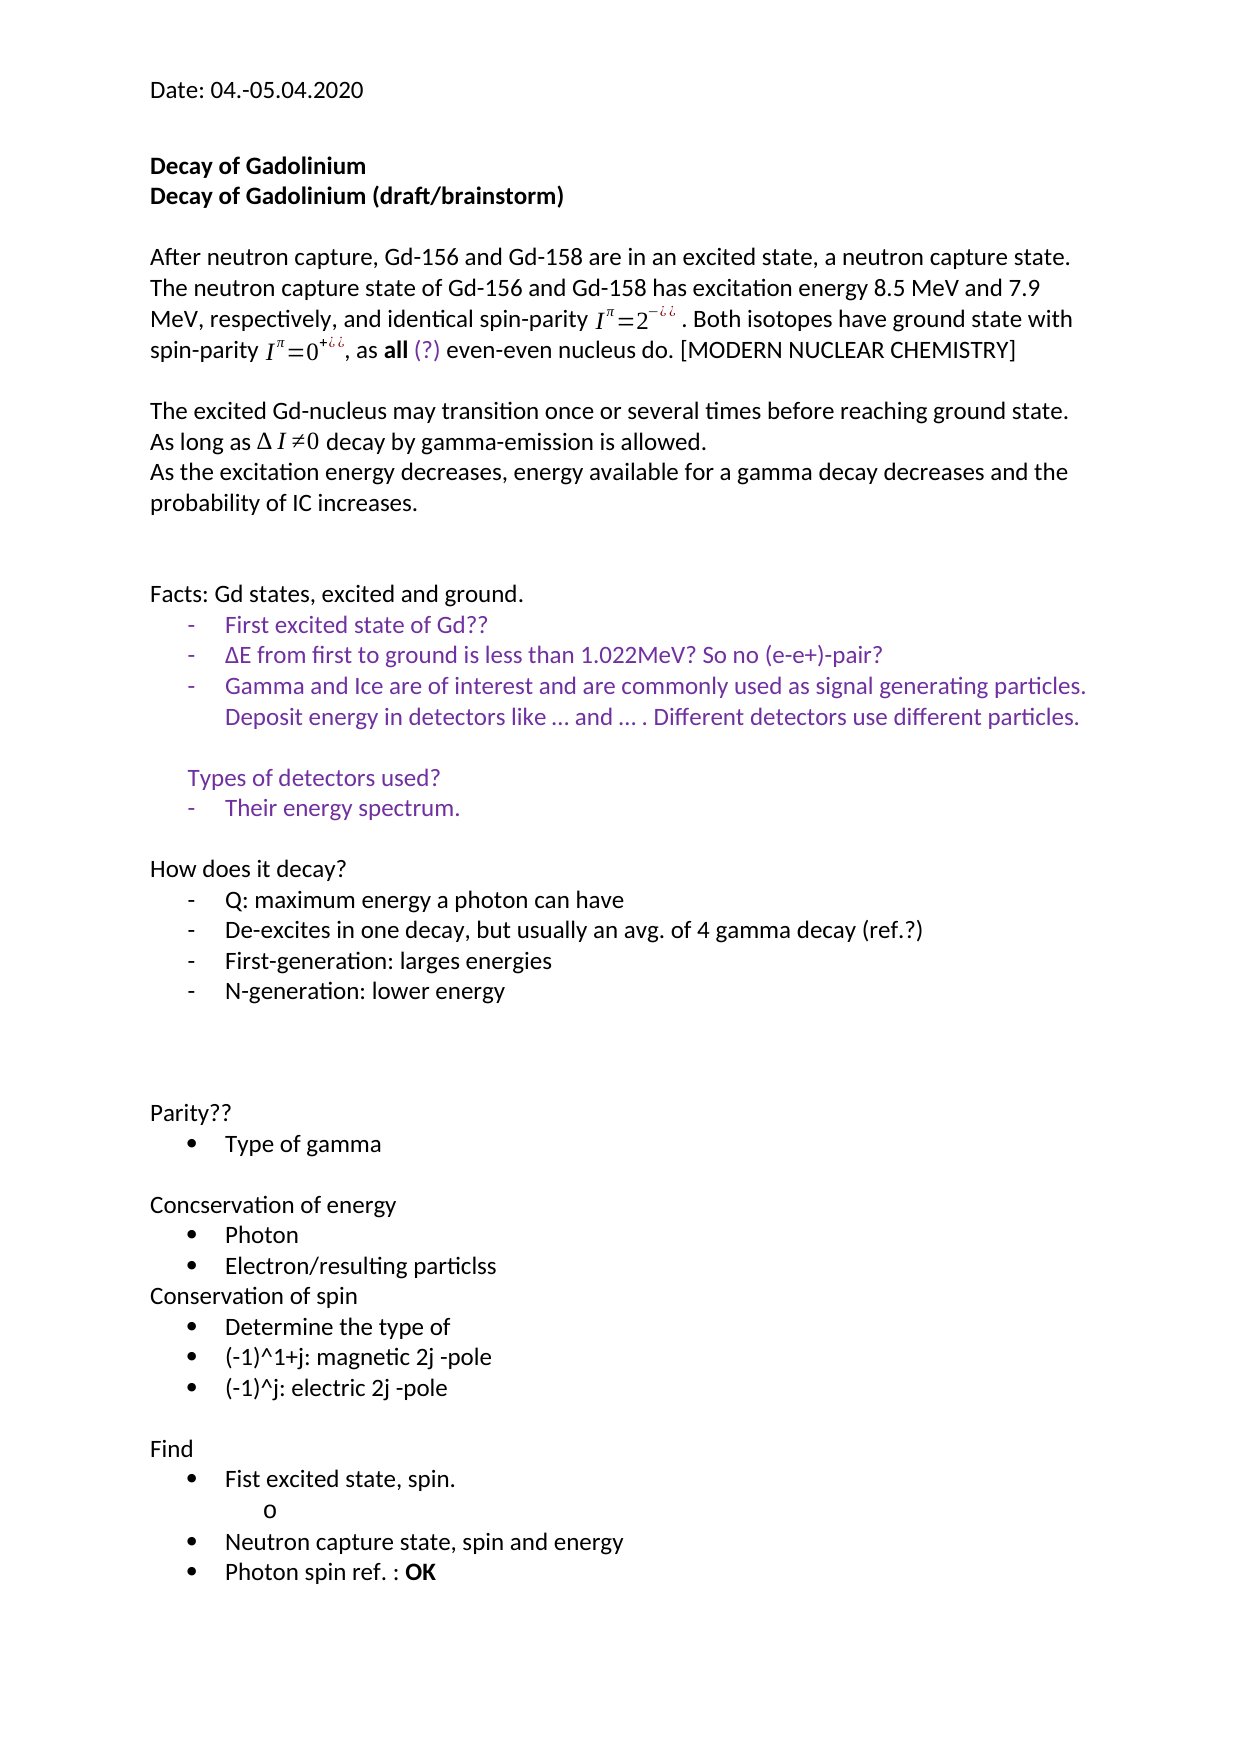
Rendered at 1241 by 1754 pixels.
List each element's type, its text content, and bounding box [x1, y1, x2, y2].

text Concservation of energy [150, 1189, 1090, 1219]
list Neutron capture state, spin and energy [187, 1526, 1090, 1556]
list Photon spin ref. : OK [187, 1556, 1090, 1587]
text Decay of Gadolinium [150, 150, 1090, 181]
list ∆E from first to ground is less than 1.022MeV? So no (e-e+)-pair? [187, 639, 1090, 670]
list N-generation: lower energy [187, 975, 1090, 1006]
text As the excitation energy decreases, energy available for a gamma decay decreases and the probability of IC increases. [150, 456, 1090, 517]
list Photon [187, 1219, 1090, 1250]
list De-excites in one decay, but usually an avg. of 4 gamma decay (ref.?) [187, 914, 1090, 945]
list (-1)^1+j: magnetic 2j -pole [187, 1342, 1090, 1372]
list Type of gamma [187, 1128, 1090, 1158]
list First-generation: larges energies [187, 945, 1090, 975]
text Parity?? [150, 1097, 1090, 1128]
text The excited Gd-nucleus may transition once or several times before reaching ground state. As long as decay by gamma-emission is allowed. [150, 395, 1090, 456]
list Determine the type of [187, 1311, 1090, 1342]
text Find [150, 1433, 1090, 1464]
text Types of detectors used? [187, 762, 1090, 792]
list Electron/resulting particlss [187, 1250, 1090, 1281]
list Q: maximum energy a photon can have [187, 884, 1090, 914]
text Decay of Gadolinium (draft/brainstorm) [150, 181, 1090, 211]
text Facts: Gd states, excited and ground. [150, 578, 1090, 609]
list (-1)^j: electric 2j -pole [187, 1372, 1090, 1403]
list Gamma and Ice are of interest and are commonly used as signal generating particles. Deposit energy in detectors like … and … . Different detectors use different particles. [187, 670, 1090, 731]
list Fist excited state, spin. [187, 1464, 1090, 1494]
list First excited state of Gd?? [187, 609, 1090, 639]
text Conservation of spin [150, 1281, 1090, 1311]
list Their energy spectrum. [187, 792, 1090, 823]
text After neutron capture, Gd-156 and Gd-158 are in an excited state, a neutron capture state. The neutron capture state of Gd-156 and Gd-158 has excitation energy 8.5 MeV and 7.9 MeV, respectively, and identical spin-parity . Both isotopes have ground state with spin-parity , as all (?) even-even nucleus do. [MODERN NUCLEAR CHEMISTRY] [150, 211, 1090, 365]
text How does it decay? [150, 853, 1090, 884]
